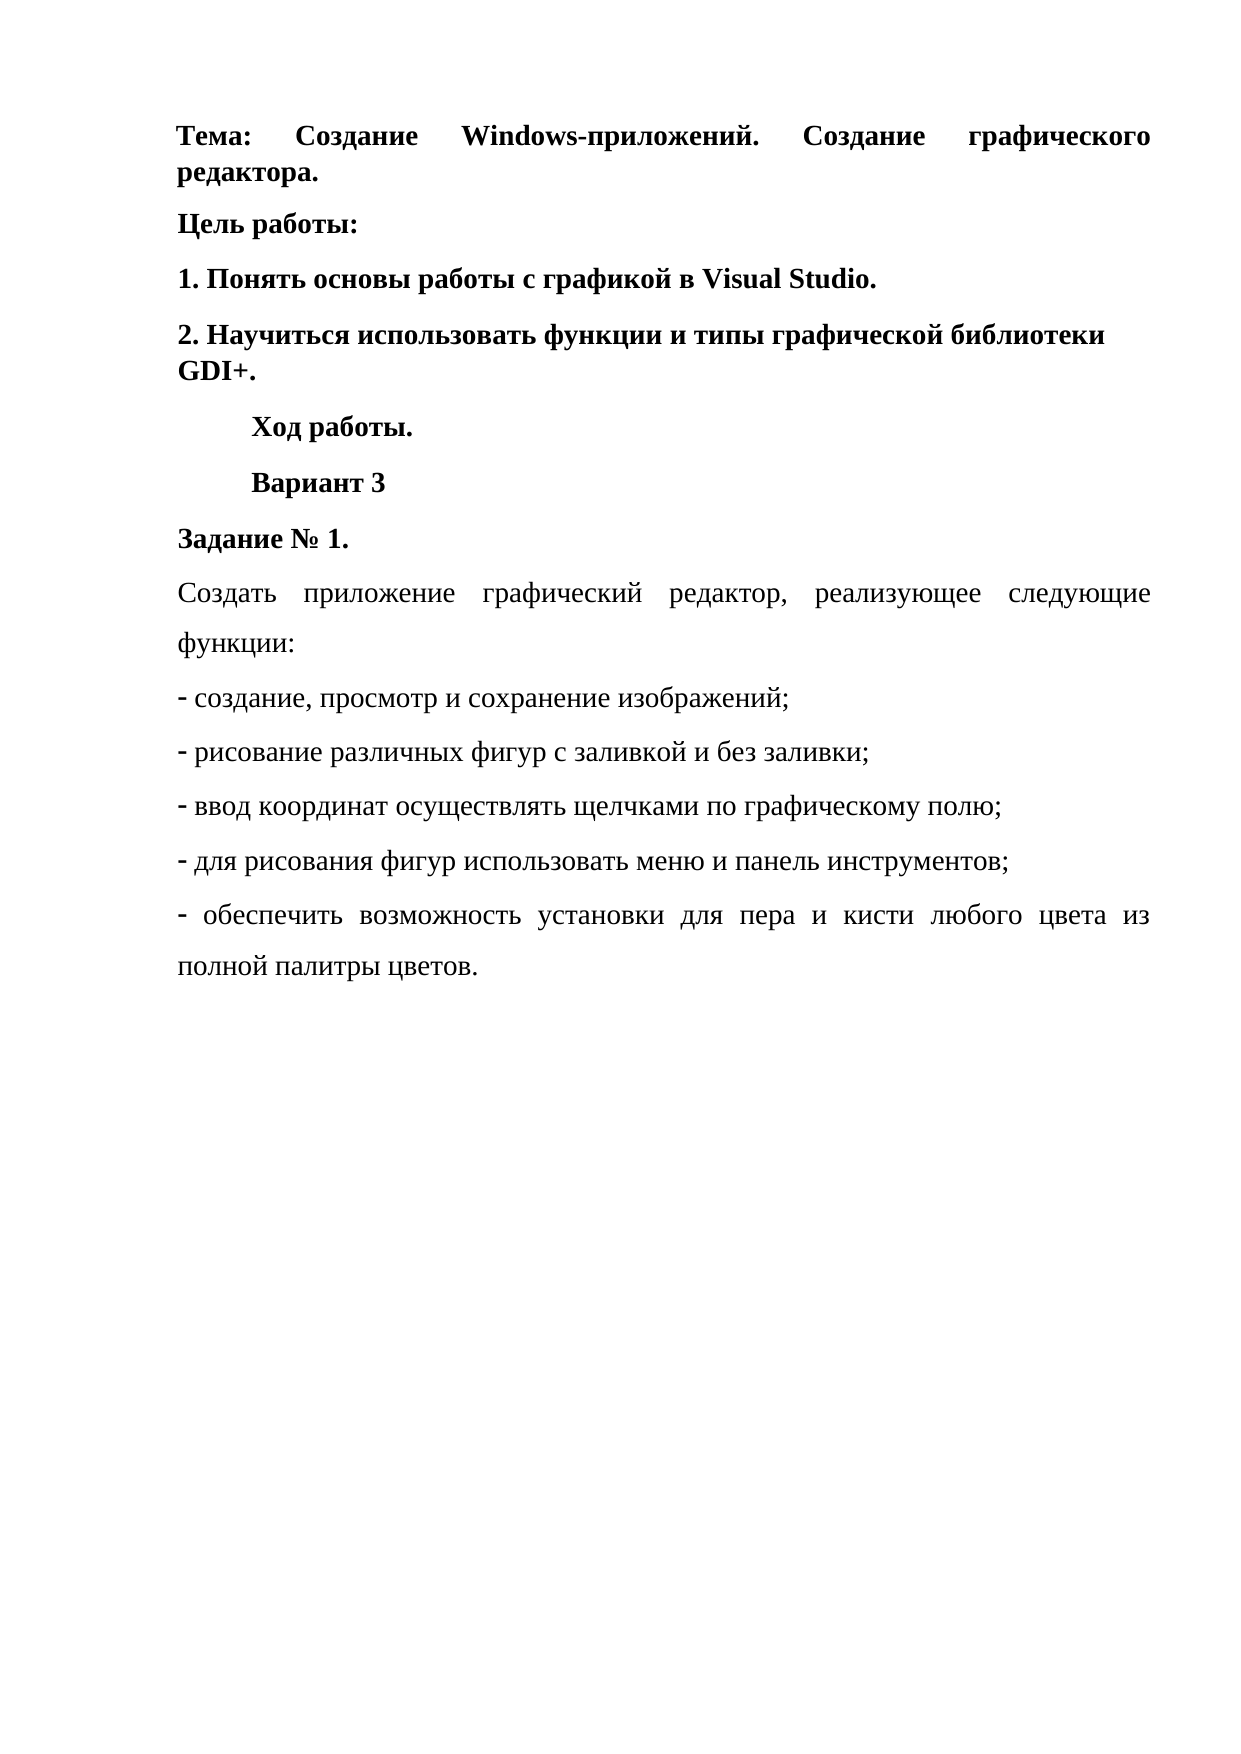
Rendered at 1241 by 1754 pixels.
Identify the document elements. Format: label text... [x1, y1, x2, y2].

text Цель работы: [177, 206, 1152, 239]
text обеспечить возможность установки для пера и кисти любого цвета из полной палитры цветов. [177, 897, 1152, 981]
text Задание № 1. [177, 521, 1152, 554]
text рисование различных фигур с заливкой и без заливки; [177, 734, 1152, 768]
text Вариант 3 [251, 465, 1152, 498]
text Ход работы. [251, 409, 1152, 443]
text Cоздать приложение графический редактор, реализующее следующие функции: [177, 575, 1152, 659]
text для рисования фигур использовать меню и панель инструментов; [177, 843, 1152, 876]
text ввод координат осуществлять щелчками по графическому полю; [177, 788, 1152, 822]
text Тема: Создание Windows-приложений. Создание графического редактора. [176, 118, 1152, 188]
text 2. Научиться использовать функции и типы графической библиотеки GDI+. [177, 317, 1152, 387]
text 1. Понять основы работы с графикой в Visual Studio. [177, 262, 1152, 295]
text создание, просмотр и сохранение изображений; [177, 680, 1152, 713]
